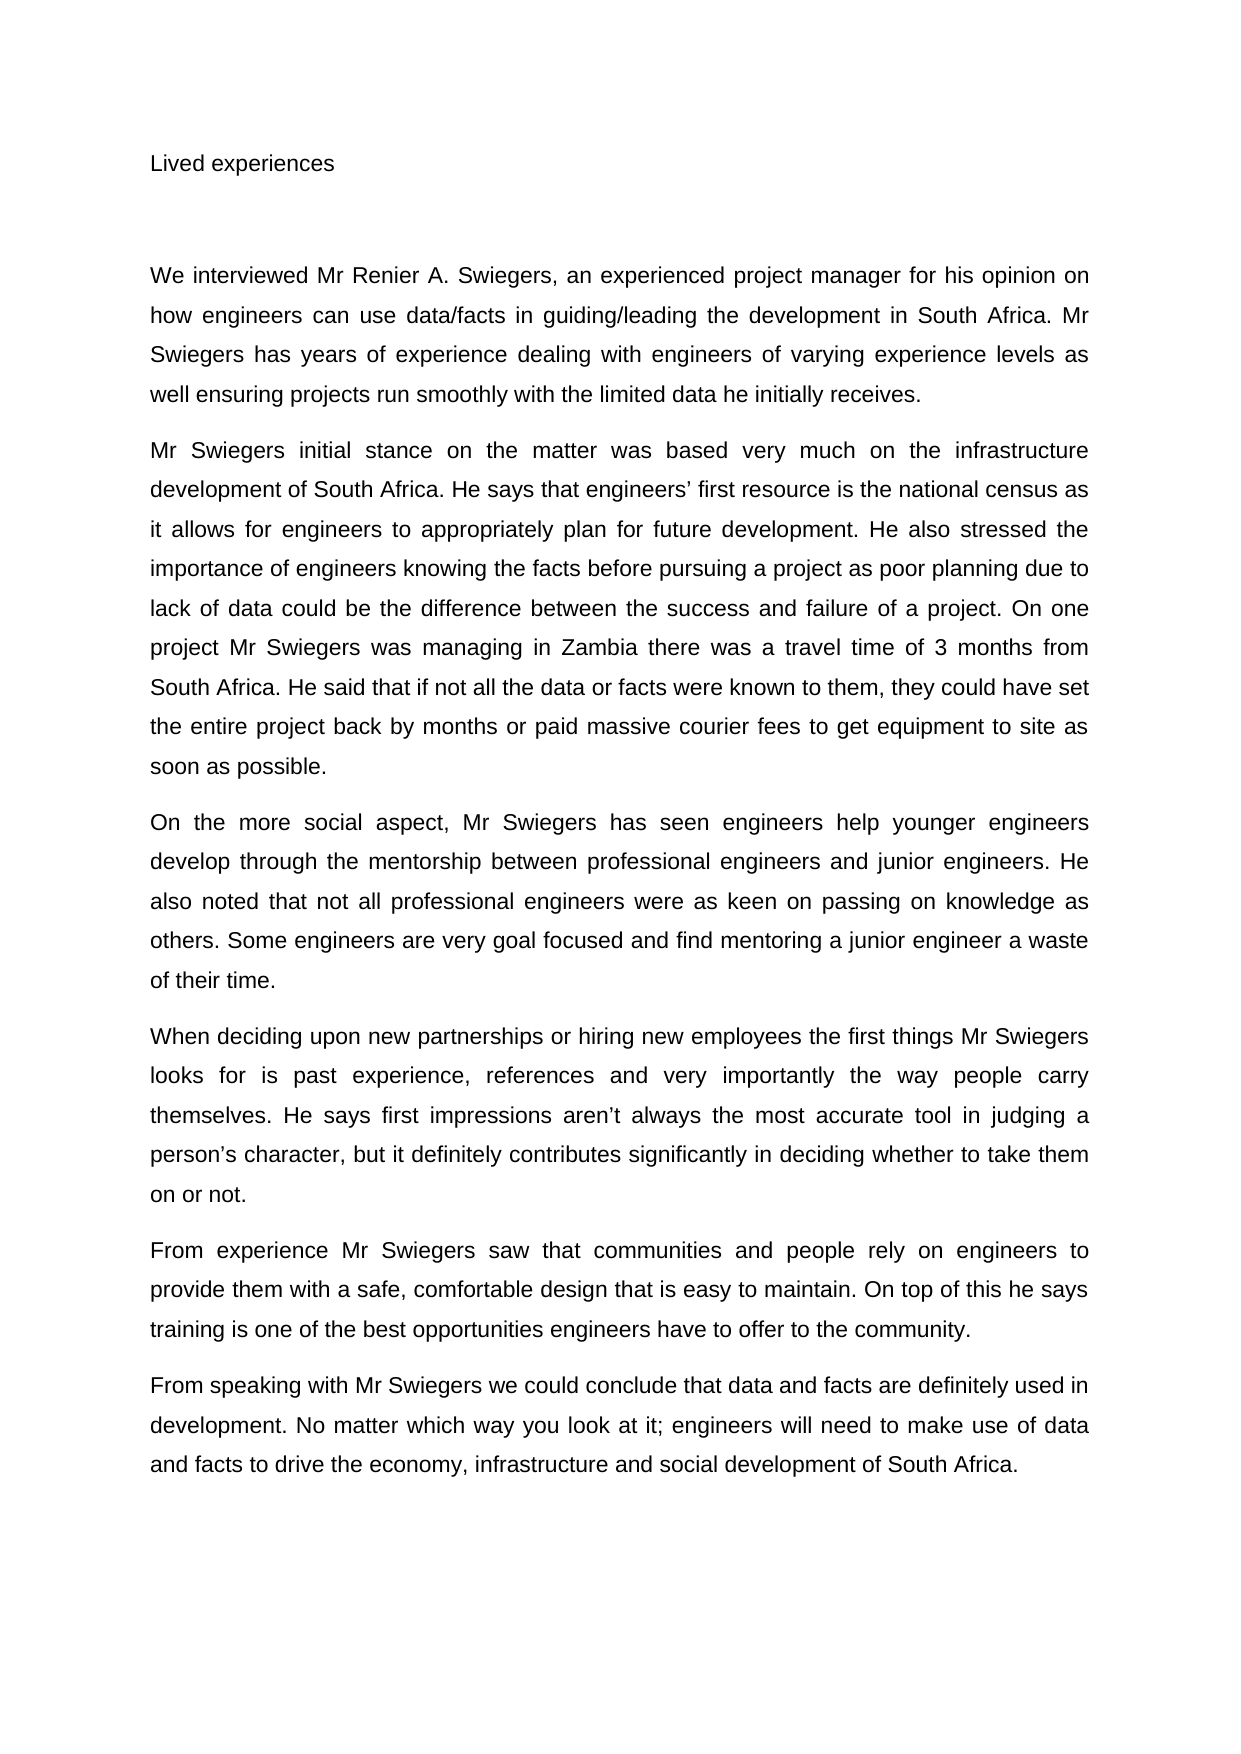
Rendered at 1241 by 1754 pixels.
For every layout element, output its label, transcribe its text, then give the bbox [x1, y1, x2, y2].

text Mr Swiegers initial stance on the matter was based very much on the infrastructure development of South Africa. He says that engineers’ first resource is the national census as it allows for engineers to appropriately plan for future development. He also stressed the importance of engineers knowing the facts before pursuing a project as poor planning due to lack of data could be the difference between the success and failure of a project. On one project Mr Swiegers was managing in Zambia there was a travel time of 3 months from South Africa. He said that if not all the data or facts were known to them, they could have set the entire project back by months or paid massive courier fees to get equipment to site as soon as possible. [150, 437, 1090, 779]
text We interviewed Mr Renier A. Swiegers, an experienced project manager for his opinion on how engineers can use data/facts in guiding/leading the development in South Africa. Mr Swiegers has years of experience dealing with engineers of varying experience levels as well ensuring projects run smoothly with the limited data he initially receives. [150, 262, 1090, 407]
text On the more social aspect, Mr Swiegers has seen engineers help younger engineers develop through the mentorship between professional engineers and junior engineers. He also noted that not all professional engineers were as keen on passing on knowledge as others. Some engineers are very goal focused and find mentoring a junior engineer a waste of their time. [150, 809, 1090, 993]
text From speaking with Mr Swiegers we could conclude that data and facts are definitely used in development. No matter which way you look at it; engineers will need to make use of data and facts to drive the economy, infrastructure and social development of South Africa. [150, 1372, 1090, 1477]
text Lived experiences [150, 150, 1090, 176]
text From experience Mr Swiegers saw that communities and people rely on engineers to provide them with a safe, comfortable design that is easy to maintain. On top of this he says training is one of the best opportunities engineers have to offer to the community. [150, 1237, 1090, 1342]
text When deciding upon new partnerships or hiring new employees the first things Mr Swiegers looks for is past experience, references and very importantly the way people carry themselves. He says first impressions aren’t always the most accurate tool in judging a person’s character, but it definitely contributes significantly in deciding whether to take them on or not. [150, 1023, 1090, 1207]
